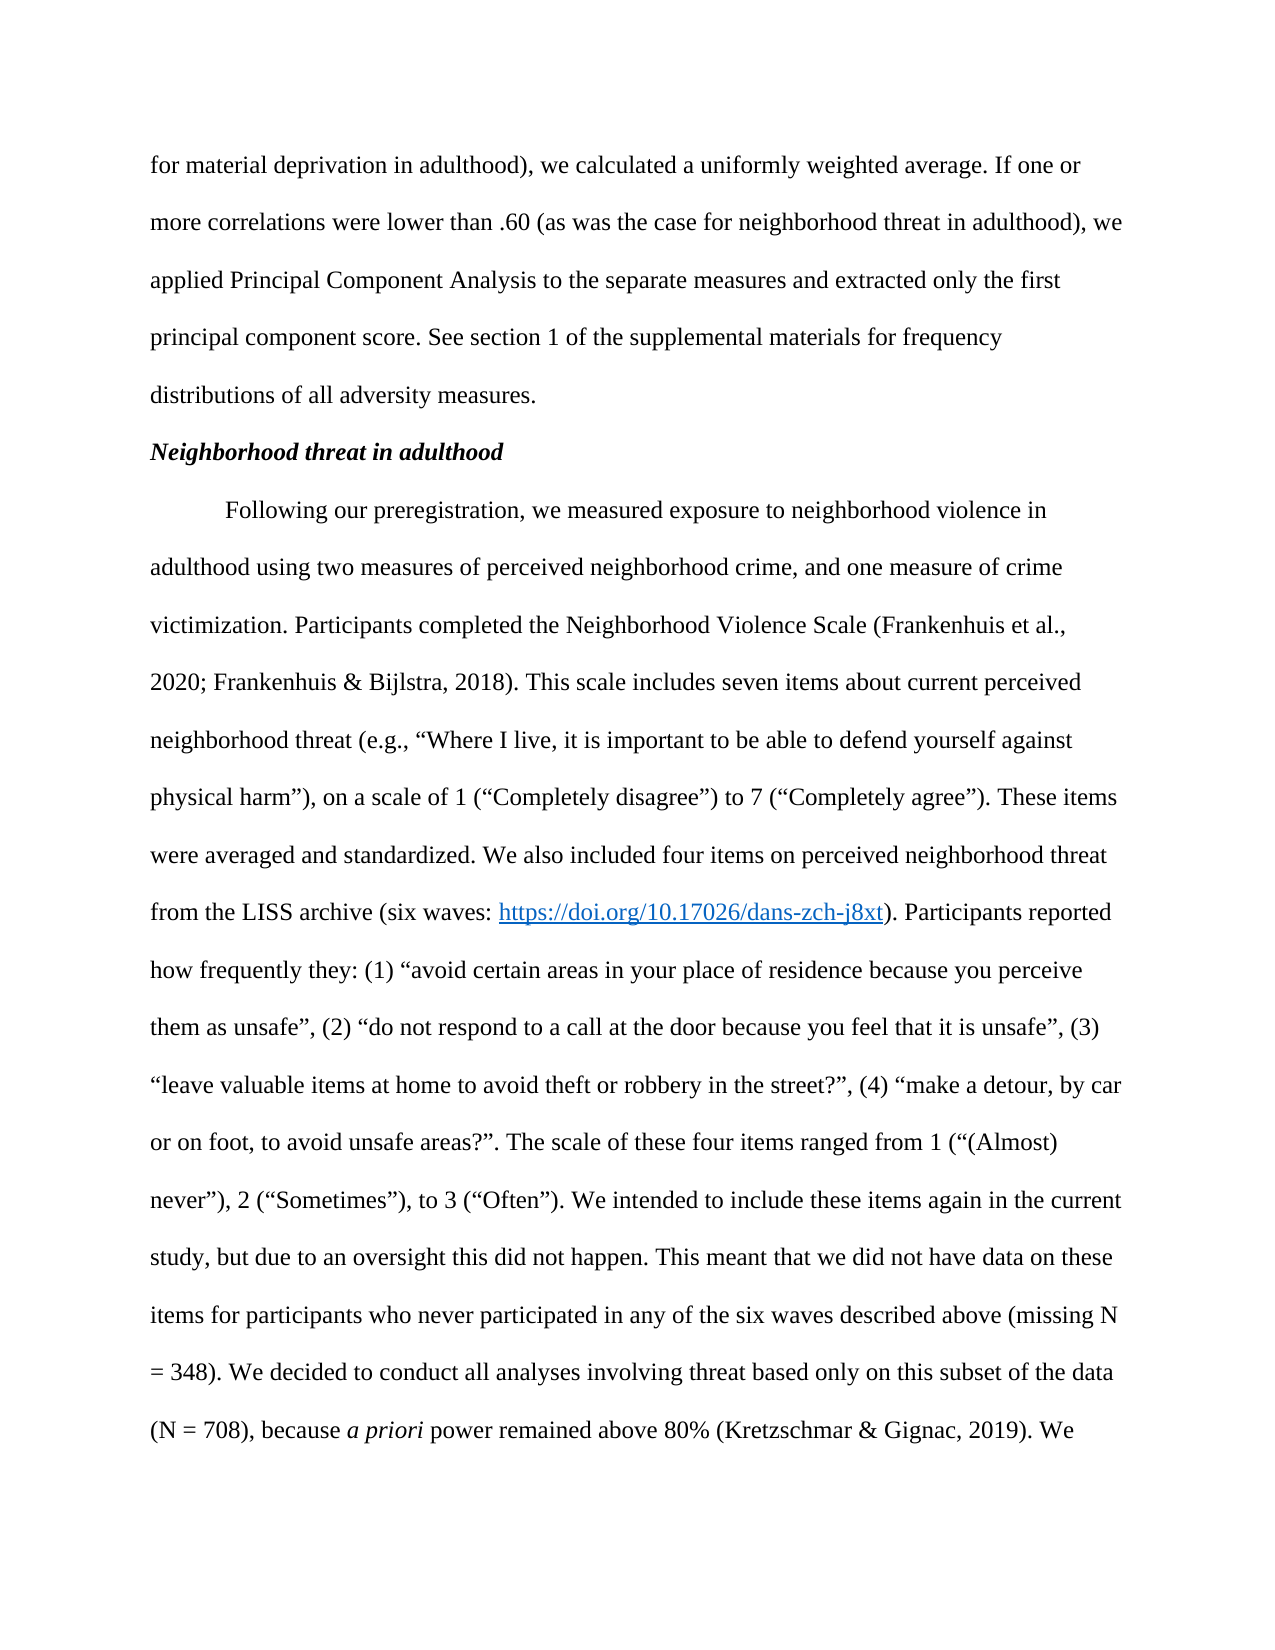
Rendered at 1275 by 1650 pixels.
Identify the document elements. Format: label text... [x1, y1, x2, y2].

subtitle Neighborhood threat in adulthood [150, 437, 1125, 466]
